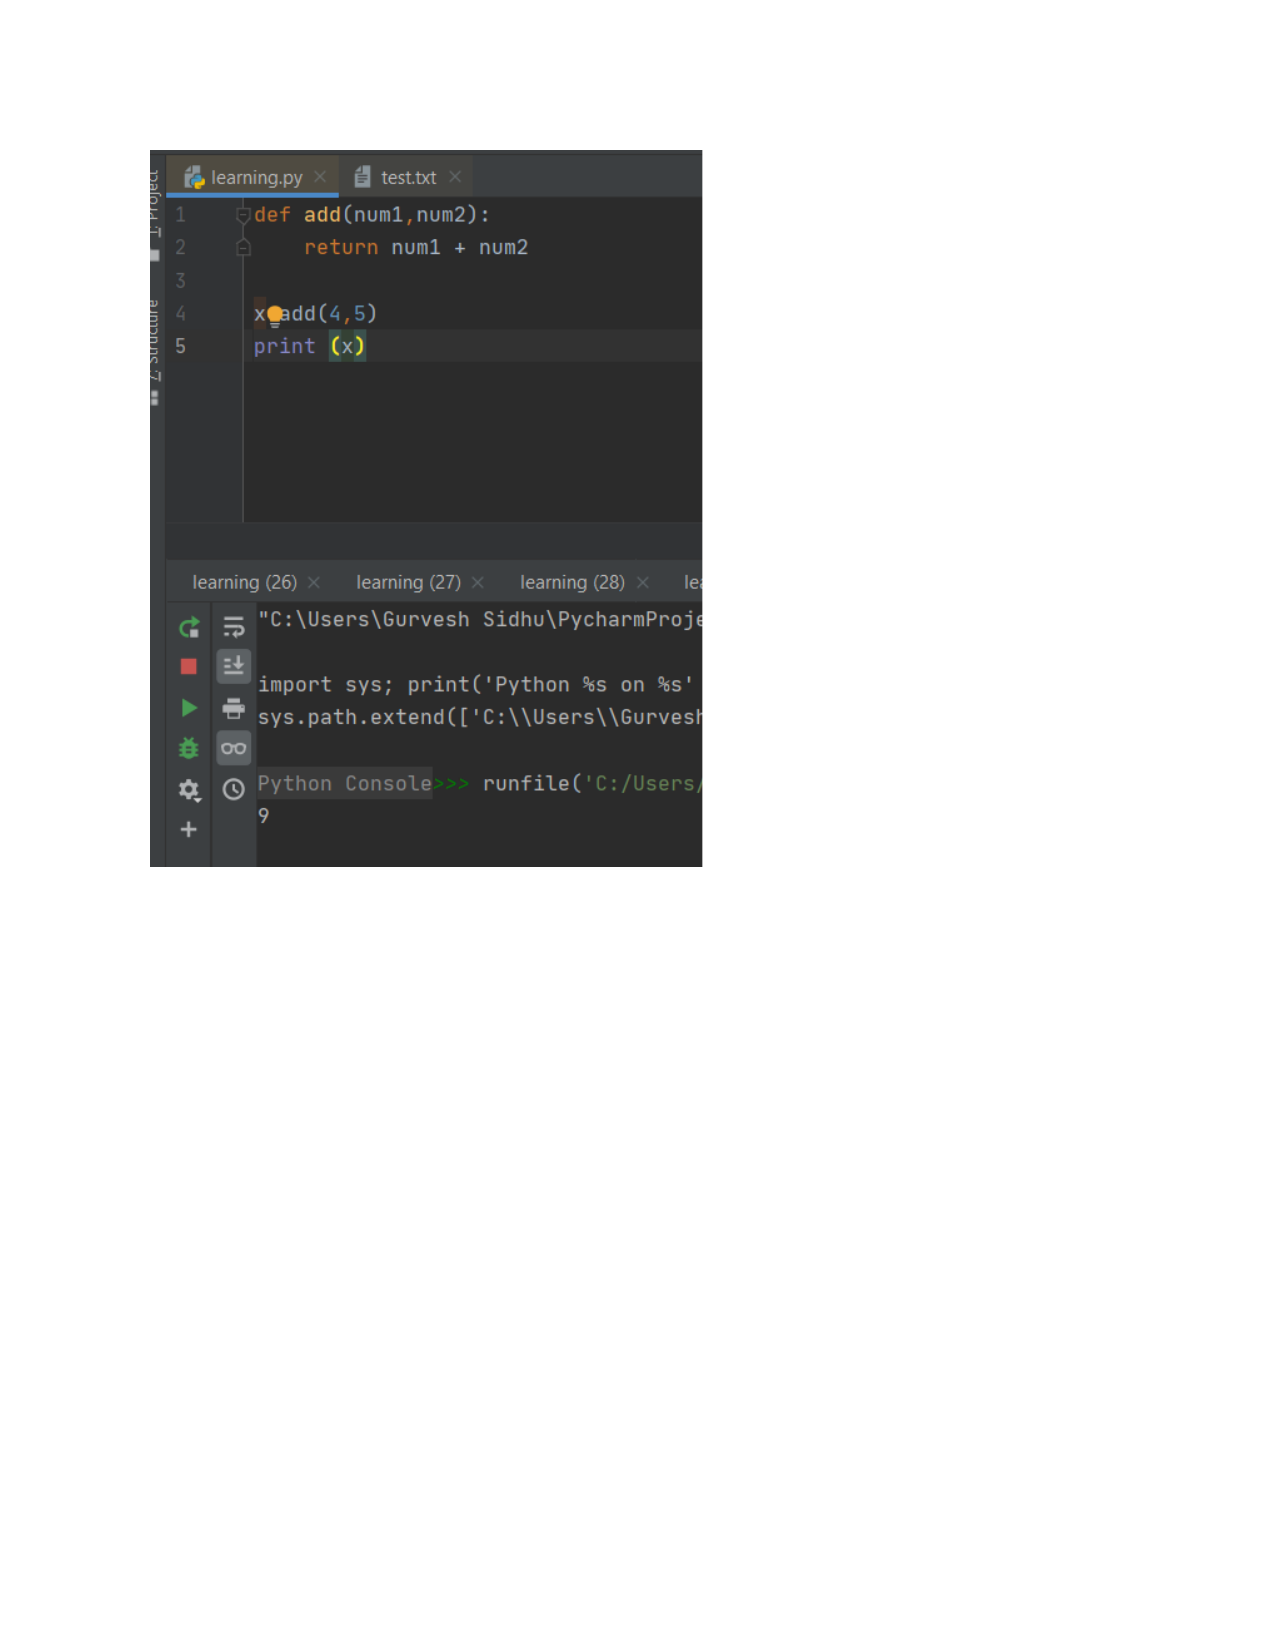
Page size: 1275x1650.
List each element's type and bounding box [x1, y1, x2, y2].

picture [150, 150, 703, 867]
